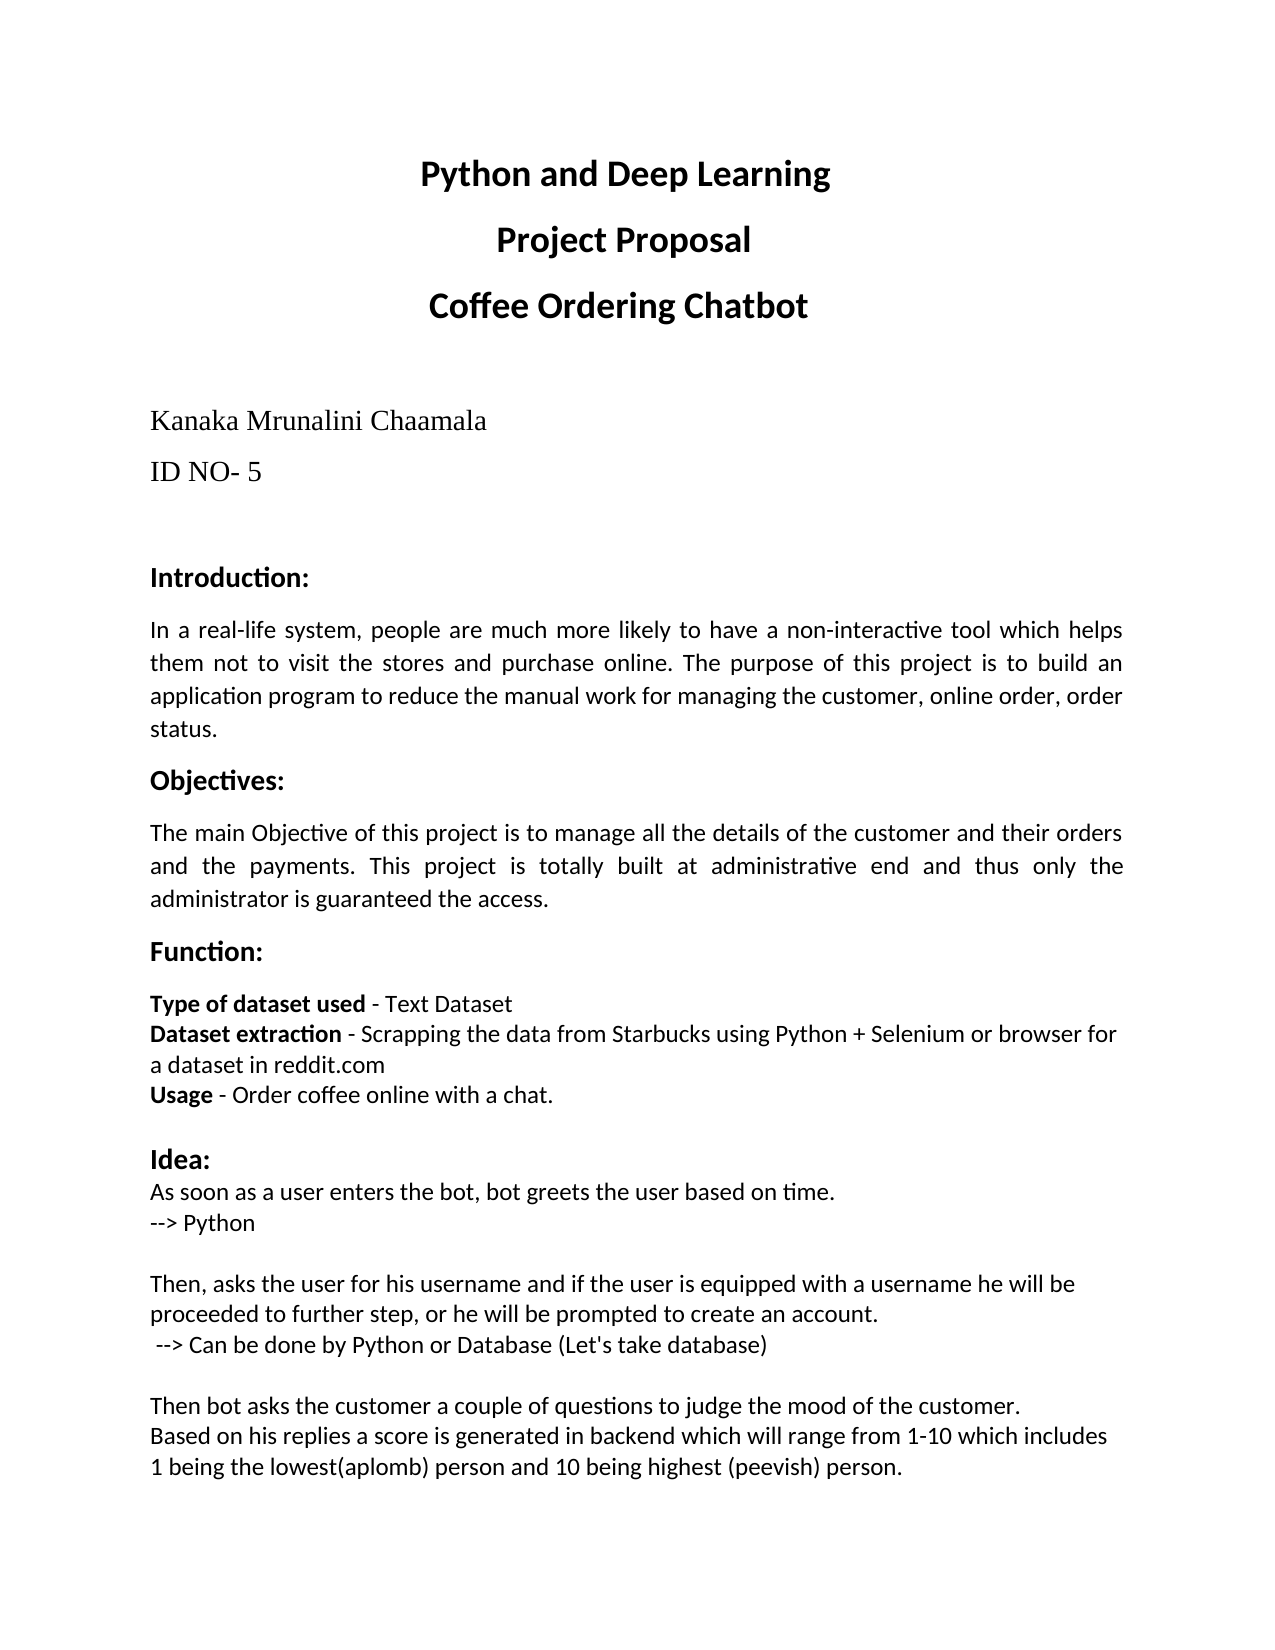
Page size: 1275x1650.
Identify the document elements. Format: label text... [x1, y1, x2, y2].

text Coffee Ordering Chatbot [150, 282, 1125, 328]
text Objectives: [150, 762, 1125, 798]
text Then, asks the user for his username and if the user is equipped with a username he will be proceeded to further step, or he will be prompted to create an account. [150, 1268, 1125, 1329]
text --> Can be done by Python or Database (Let's take database) [150, 1329, 1125, 1359]
text Type of dataset used - Text Dataset [150, 988, 1125, 1019]
text --> Python [150, 1207, 1125, 1237]
text As soon as a user enters the bot, bot greets the user based on time. [150, 1176, 1125, 1207]
text Usage - Order coffee online with a chat. [150, 1080, 1125, 1110]
text Idea: [150, 1141, 1125, 1176]
text The main Objective of this project is to manage all the details of the customer and their orders and the payments. This project is totally built at administrative end and thus only the administrator is guaranteed the access. [150, 818, 1125, 914]
text Introduction: [150, 559, 1125, 595]
text Then bot asks the customer a couple of questions to judge the mood of the customer. [150, 1390, 1125, 1421]
text Dataset extraction - Scrapping the data from Starbucks using Python + Selenium or browser for a dataset in reddit.com [150, 1019, 1125, 1080]
text In a real-life system, people are much more likely to have a non-interactive tool which helps them not to visit the stores and purchase online. The purpose of this project is to build an application program to reduce the manual work for managing the customer, online order, order status. [150, 614, 1125, 743]
text Based on his replies a score is generated in backend which will range from 1-10 which includes 1 being the lowest(aplomb) person and 10 being highest (peevish) person. [150, 1421, 1125, 1482]
text Kanaka Mrunalini Chaamala [150, 403, 1125, 437]
text Function: [150, 933, 1125, 969]
text Python and Deep Learning [150, 150, 1125, 196]
text ID NO- 5 [150, 454, 1125, 487]
text Project Proposal [150, 216, 1125, 262]
